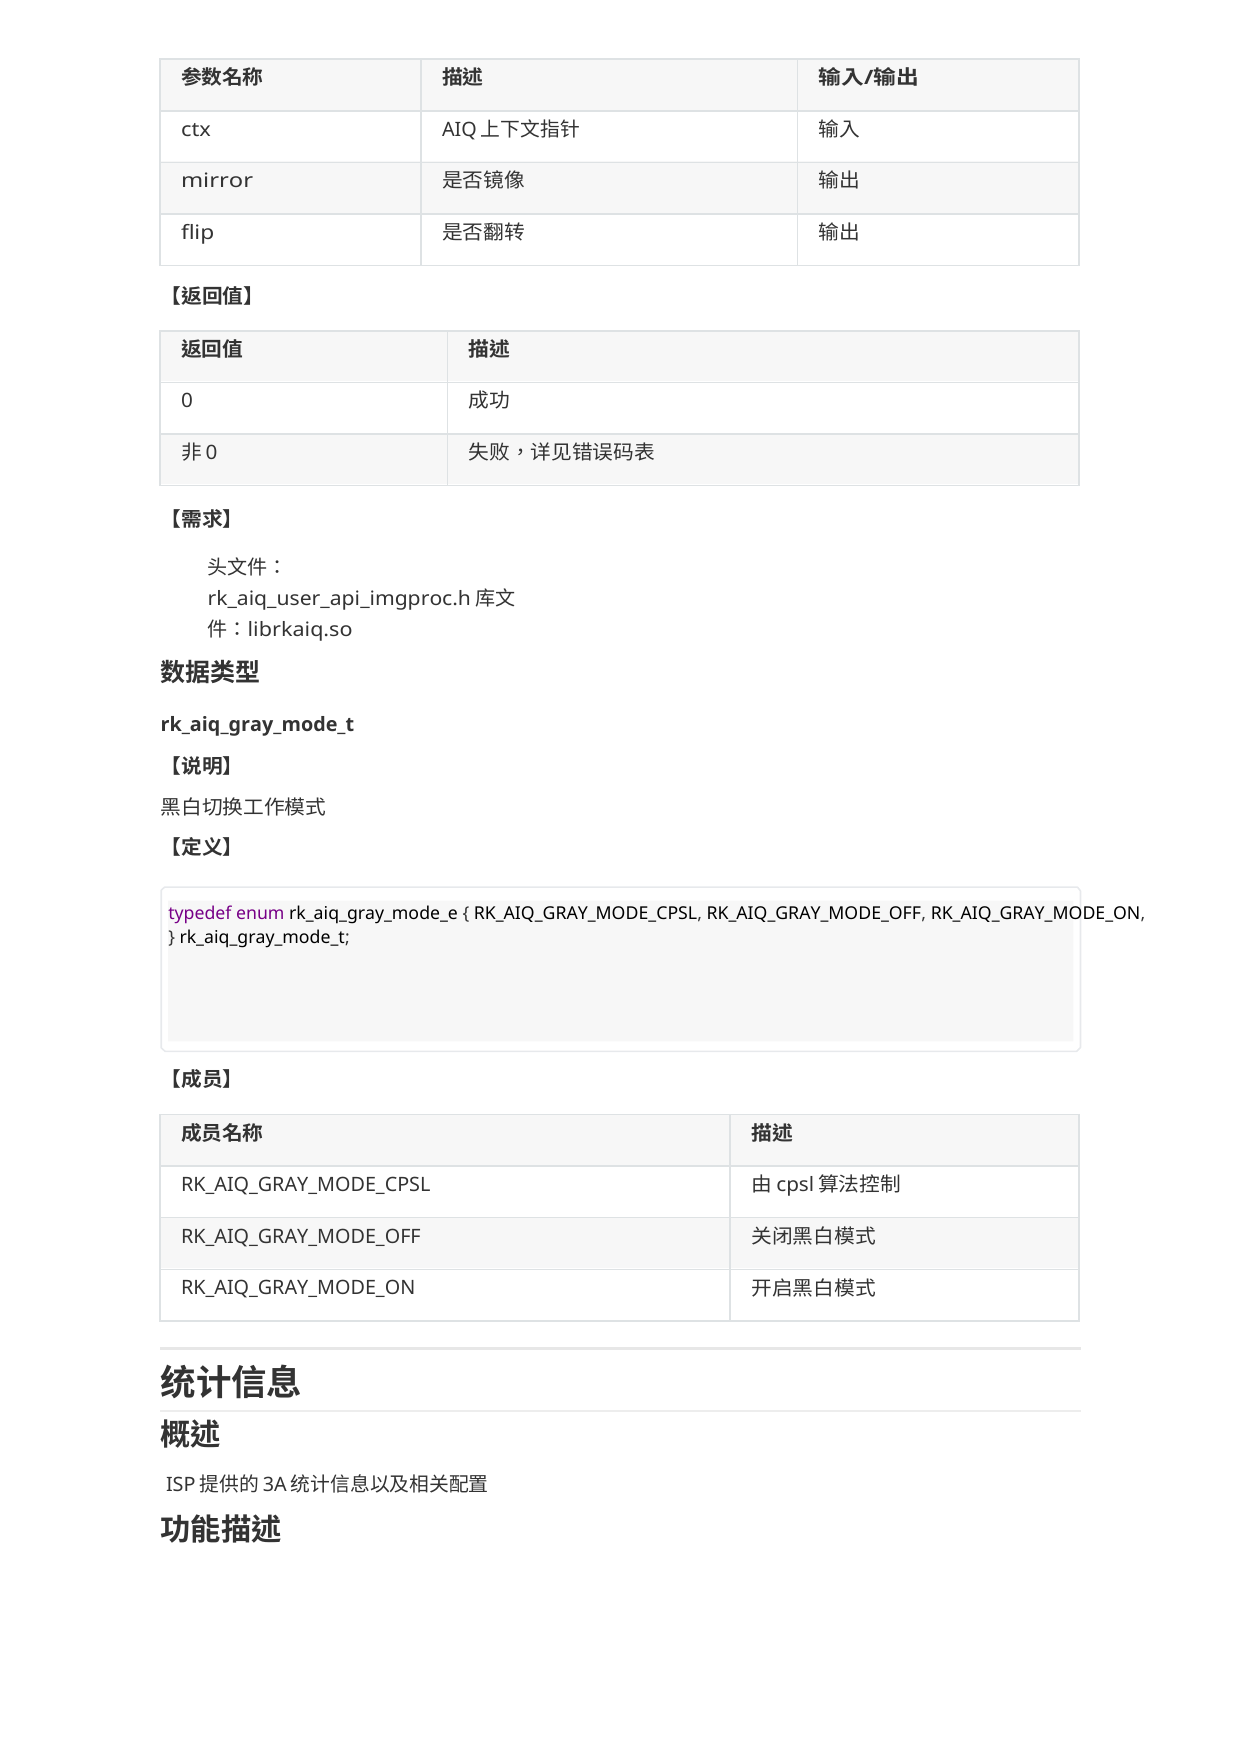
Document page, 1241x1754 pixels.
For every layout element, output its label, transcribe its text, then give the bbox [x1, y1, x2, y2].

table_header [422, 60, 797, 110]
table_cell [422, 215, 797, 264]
subtitle 【定义】 [160, 833, 1094, 860]
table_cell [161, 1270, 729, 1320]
text 统计信息 [160, 1345, 1094, 1407]
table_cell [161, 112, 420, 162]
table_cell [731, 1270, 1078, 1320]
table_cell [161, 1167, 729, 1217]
subtitle rk_aiq_gray_mode_t [160, 710, 1094, 737]
text 【成员】 [160, 1065, 1094, 1092]
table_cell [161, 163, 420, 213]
text 【返回值】 [160, 282, 1094, 309]
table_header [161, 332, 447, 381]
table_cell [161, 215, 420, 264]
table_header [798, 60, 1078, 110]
subtitle 功能描述 [160, 1508, 1094, 1549]
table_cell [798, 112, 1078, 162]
subtitle 数据类型 [160, 655, 1094, 689]
text 【需求】 [160, 506, 1094, 532]
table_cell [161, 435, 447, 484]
text 概述 [160, 1413, 1094, 1454]
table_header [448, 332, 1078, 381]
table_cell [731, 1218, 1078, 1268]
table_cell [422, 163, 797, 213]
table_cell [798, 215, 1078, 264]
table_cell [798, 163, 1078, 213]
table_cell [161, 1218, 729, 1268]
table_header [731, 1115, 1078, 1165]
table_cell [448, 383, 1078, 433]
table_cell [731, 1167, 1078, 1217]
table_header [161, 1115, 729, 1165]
text ISP提供的3A统计信息以及相关配置 [166, 1470, 1094, 1497]
text 黑白切换工作模式 [160, 793, 1094, 821]
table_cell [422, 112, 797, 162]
text 【说明】 [160, 752, 1094, 779]
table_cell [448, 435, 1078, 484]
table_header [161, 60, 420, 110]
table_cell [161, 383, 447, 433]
text 头文件：rk_aiq_user_api_imgproc.h库文件：librkaiq.so [207, 549, 540, 643]
